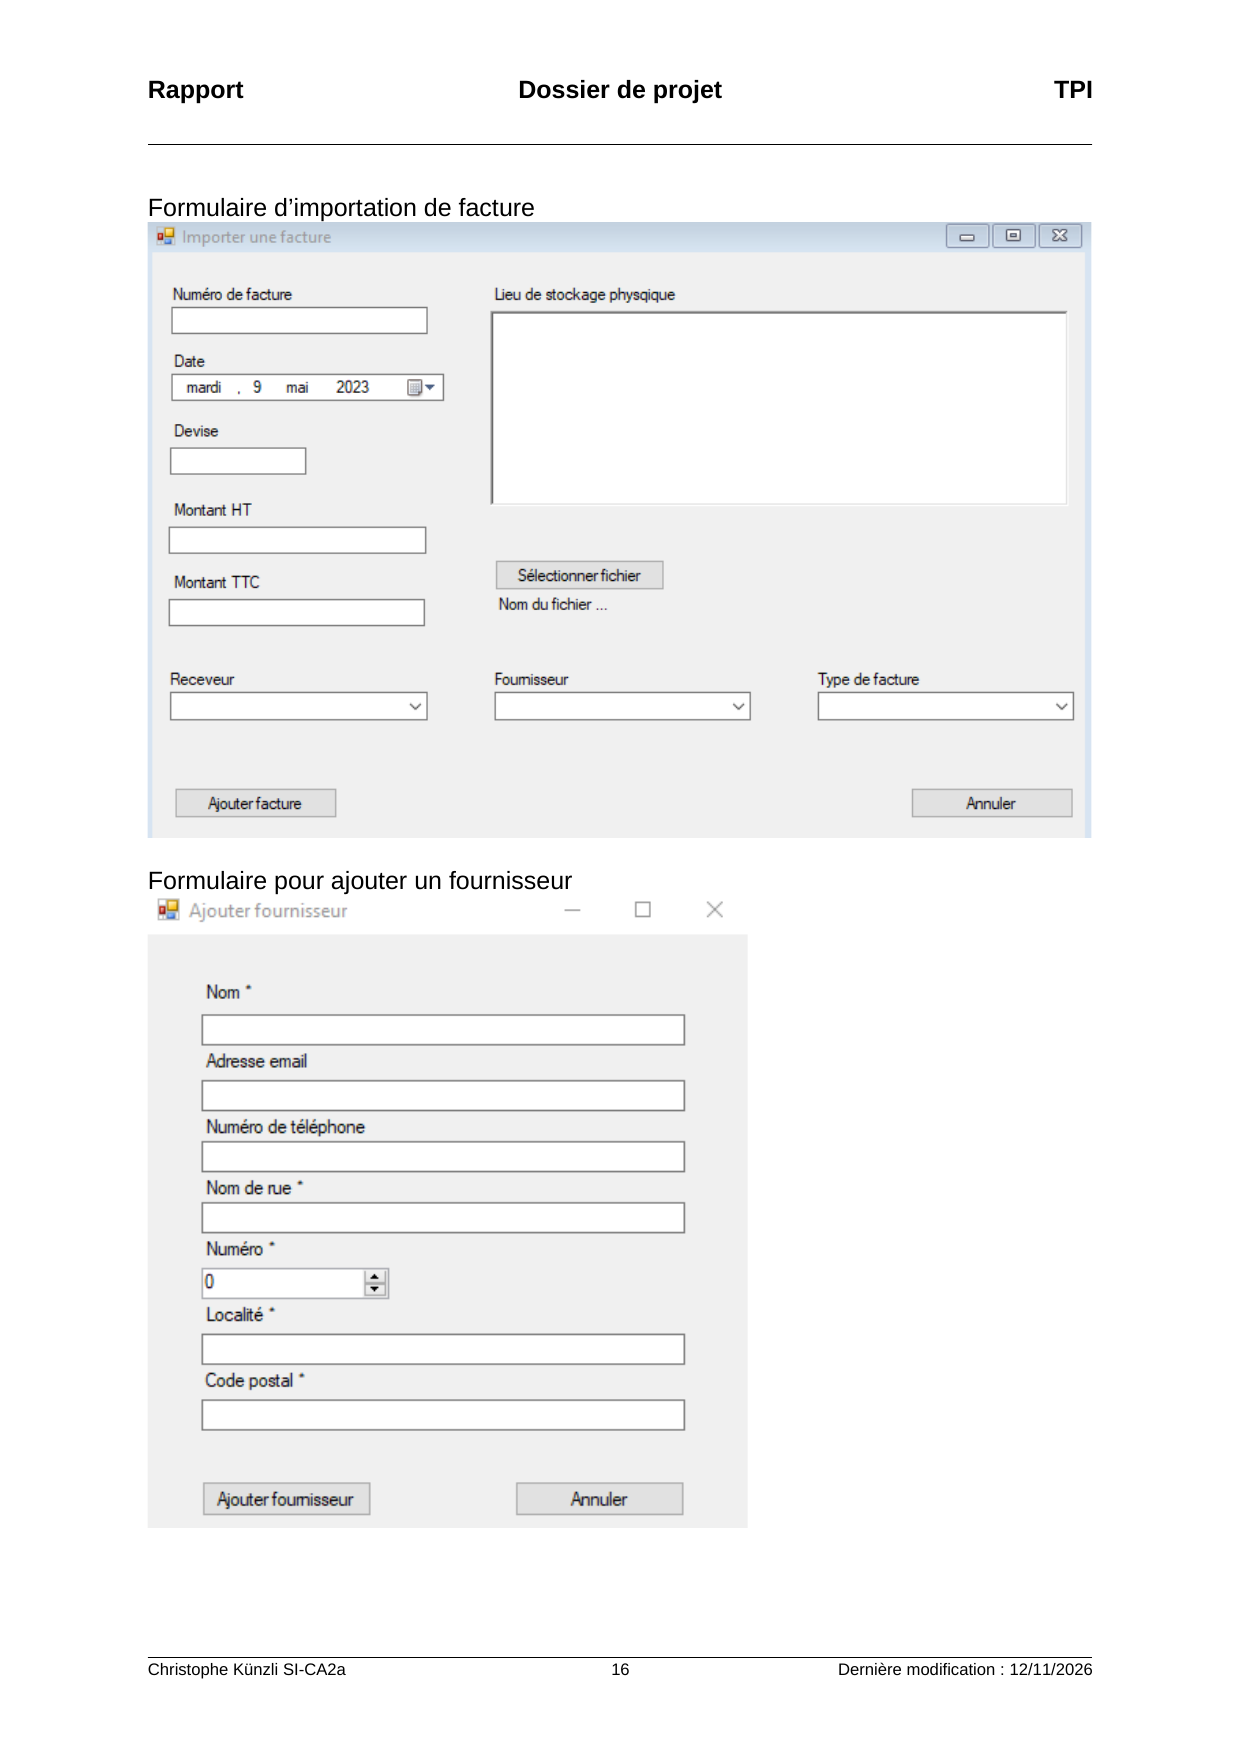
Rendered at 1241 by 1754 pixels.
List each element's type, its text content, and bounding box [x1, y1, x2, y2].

picture [147, 895, 748, 1528]
text Formulaire d’importation de facture [148, 193, 1092, 222]
picture [147, 222, 1092, 838]
text Formulaire pour ajouter un fournisseur [148, 866, 1092, 895]
